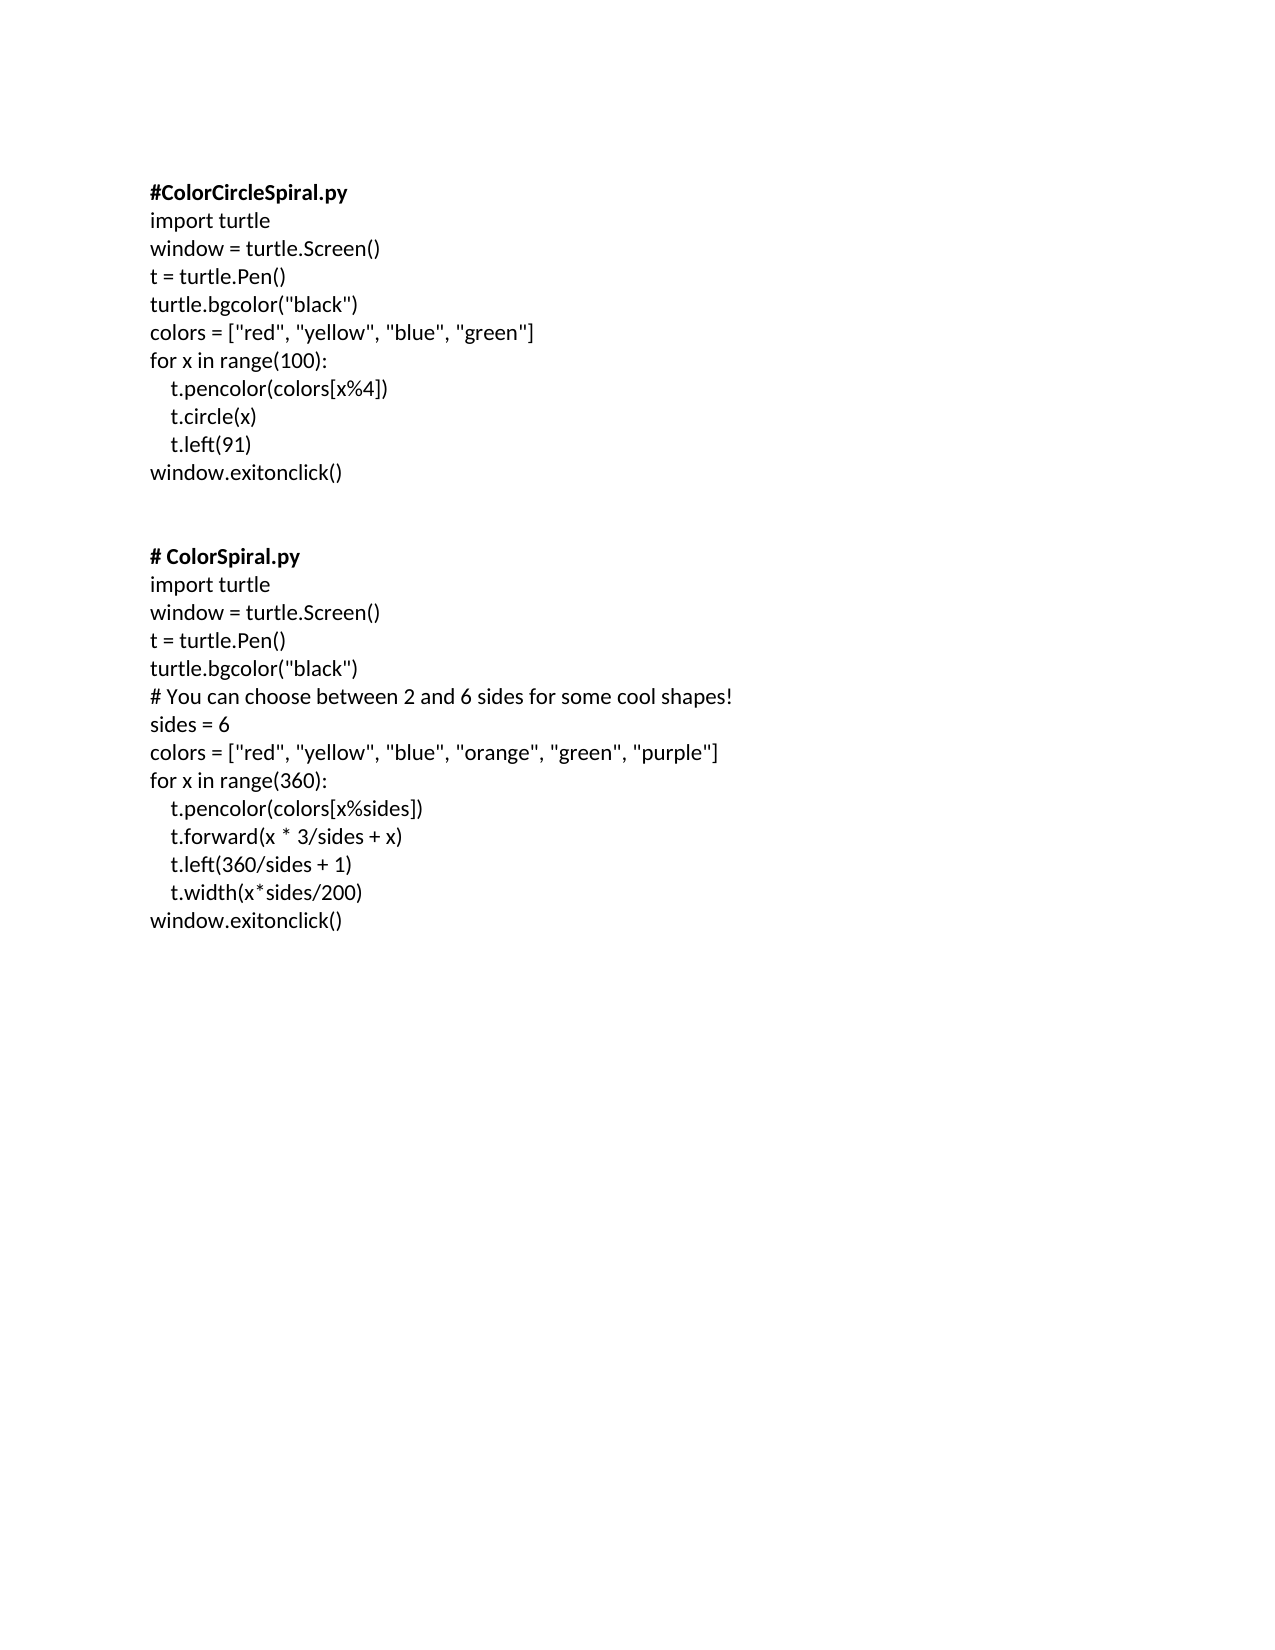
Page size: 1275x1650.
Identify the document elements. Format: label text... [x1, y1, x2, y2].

text window.exitonclick() [150, 907, 1125, 934]
text for x in range(100): [150, 346, 1125, 374]
text t = turtle.Pen() [150, 626, 1125, 654]
text t.circle(x) [150, 402, 1125, 430]
text import turtle [150, 570, 1125, 598]
text t.pencolor(colors[x%4]) [150, 374, 1125, 402]
text for x in range(360): [150, 766, 1125, 794]
text t.left(360/sides + 1) [150, 851, 1125, 878]
text # You can choose between 2 and 6 sides for some cool shapes! [150, 682, 1125, 710]
text t = turtle.Pen() [150, 262, 1125, 290]
text window = turtle.Screen() [150, 598, 1125, 626]
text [150, 318, 1125, 346]
text t.forward(x * 3/sides + x) [150, 822, 1125, 851]
text t.left(91) [150, 430, 1125, 458]
text window.exitonclick() [150, 458, 1125, 486]
text sides = 6 [150, 710, 1125, 738]
text t.width(x*sides/200) [150, 878, 1125, 907]
text window = turtle.Screen() [150, 234, 1125, 262]
text #ColorCircleSpiral.py [150, 178, 1125, 206]
text turtle.bgcolor("black") [150, 290, 1125, 318]
text colors = ["red", "yellow", "blue", "orange", "green", "purple"] [150, 738, 1125, 766]
text # ColorSpiral.py [150, 542, 1125, 570]
text t.pencolor(colors[x%sides]) [150, 794, 1125, 822]
text import turtle [150, 206, 1125, 234]
text turtle.bgcolor("black") [150, 654, 1125, 682]
